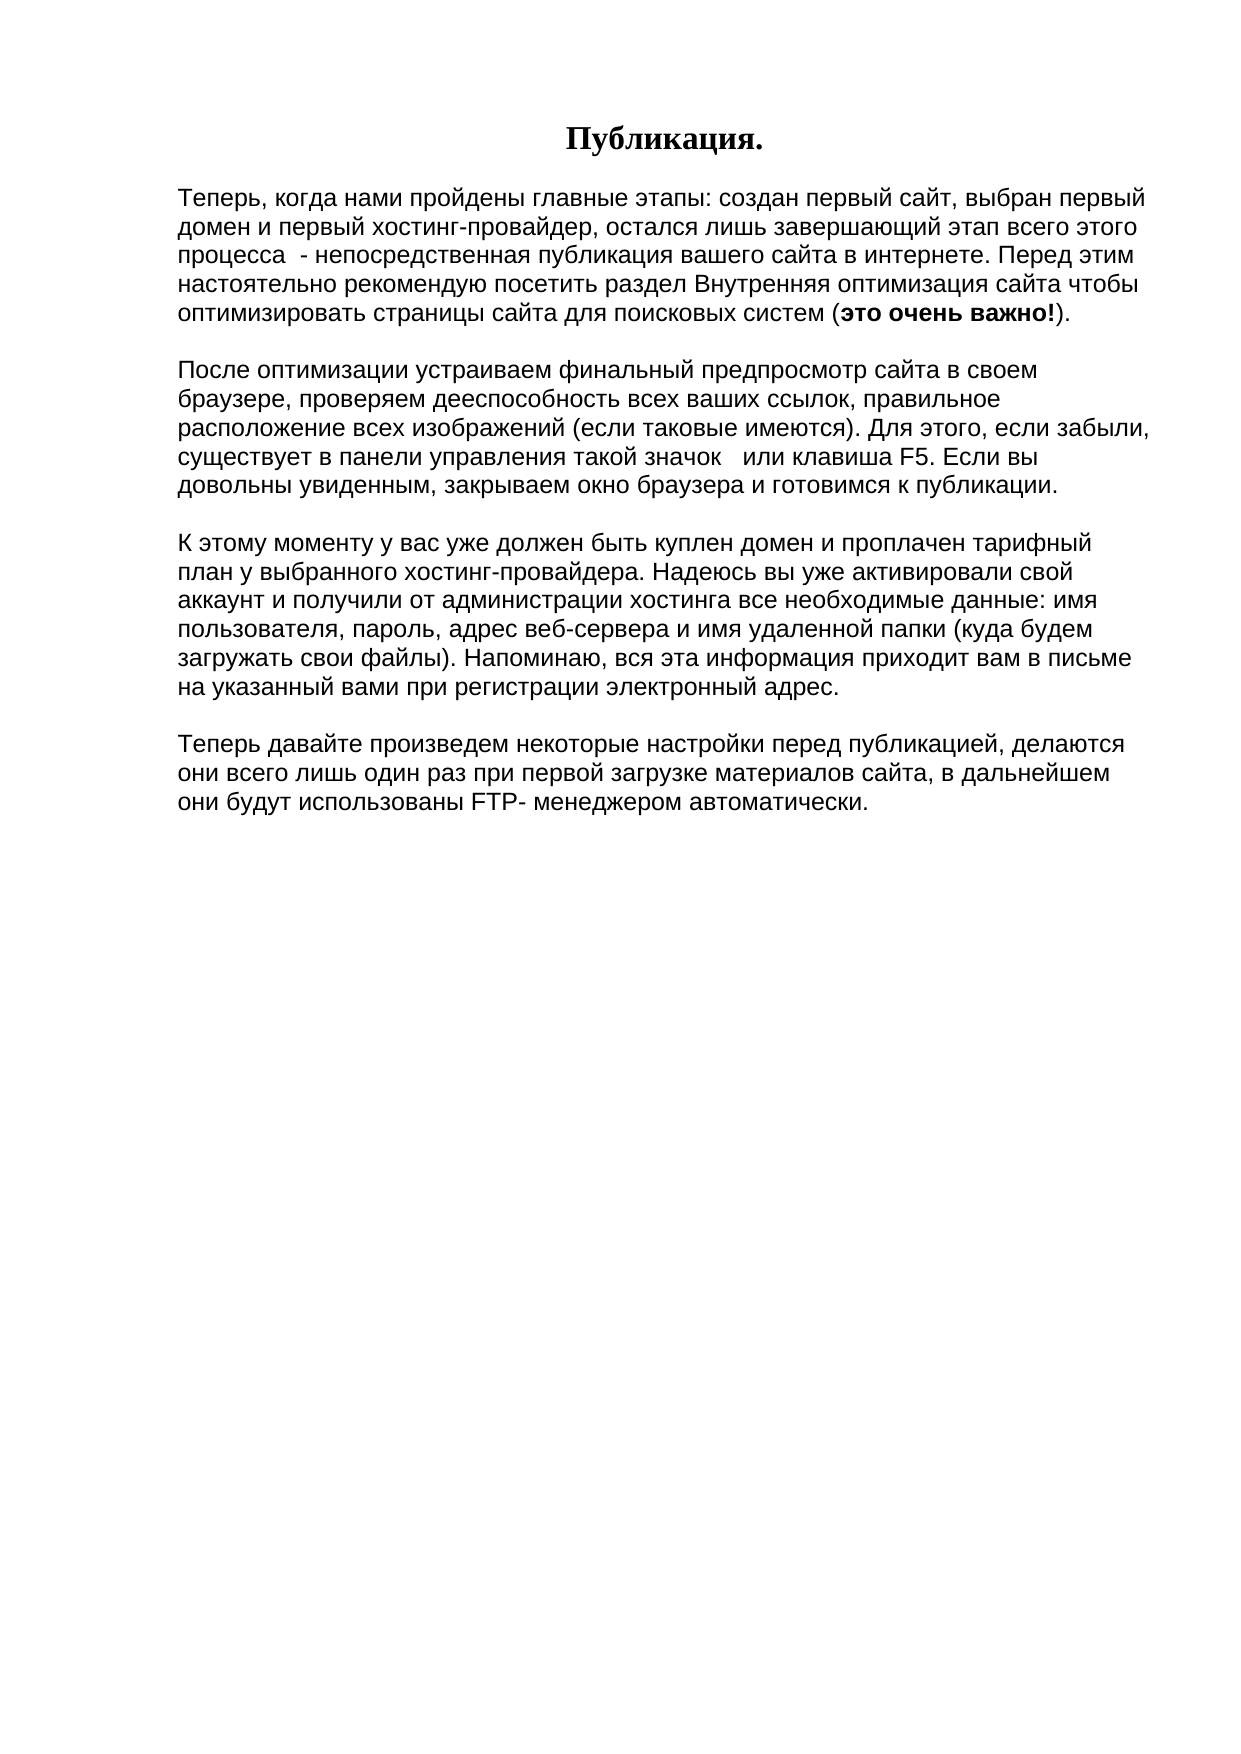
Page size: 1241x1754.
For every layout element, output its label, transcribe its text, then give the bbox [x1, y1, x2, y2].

text К этому моменту у вас уже должен быть куплен домен и проплачен тарифный план у выбранного хостинг-провайдера. Надеюсь вы уже активировали свой аккаунт и получили от администрации хостинга все необходимые данные: имя пользователя, пароль, адрес веб-сервера и имя удаленной папки (куда будем загружать свои файлы). Напоминаю, вся эта информация приходит вам в письме на указанный вами при регистрации электронный адрес. [177, 528, 1152, 701]
text Теперь, когда нами пройдены главные этапы: создан первый сайт, выбран первый домен и первый хостинг-провайдер, остался лишь завершающий этап всего этого процесса - непосредственная публикация вашего сайта в интернете. Перед этим настоятельно рекомендую посетить раздел Внутренняя оптимизация сайта чтобы оптимизировать страницы сайта для поисковых систем (это очень важно!). [177, 183, 1152, 327]
text Теперь давайте произведем некоторые настройки перед публикацией, делаются они всего лишь один раз при первой загрузке материалов сайта, в дальнейшем они будут использованы FTP- менеджером автоматически. [177, 729, 1152, 816]
text После оптимизации устраиваем финальный предпросмотр сайта в своем браузере, проверяем дееспособность всех ваших ссылок, правильное расположение всех изображений (если таковые имеются). Для этого, если забыли, существует в панели управления такой значок или клавиша F5. Если вы довольны увиденным, закрываем окно браузера и готовимся к публикации. [177, 356, 1152, 499]
text Публикация. [177, 118, 1152, 156]
